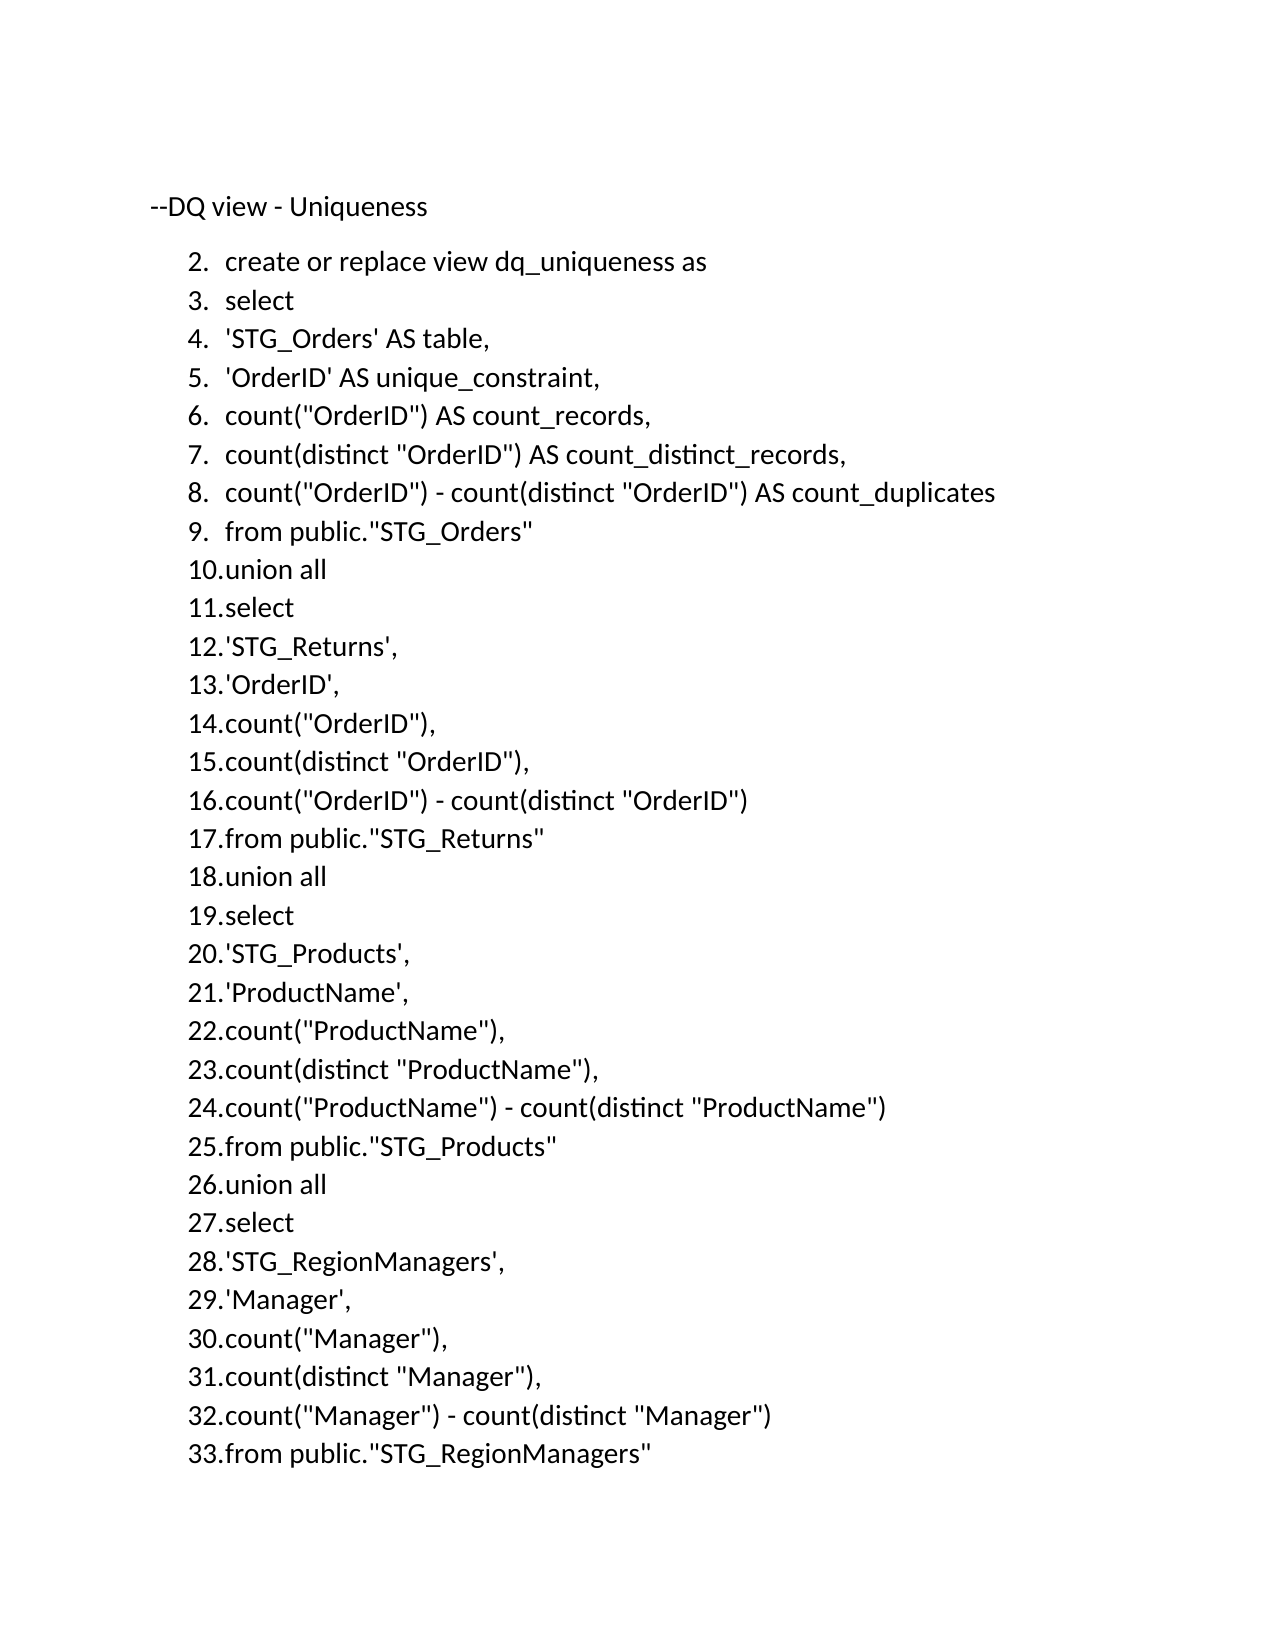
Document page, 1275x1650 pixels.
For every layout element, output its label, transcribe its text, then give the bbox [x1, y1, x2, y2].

list from public."STG_Orders" [187, 513, 1125, 548]
list count(distinct "ProductName"), [187, 1051, 1125, 1086]
list union all [187, 551, 1125, 587]
list create or replace view dq_uniqueness as [187, 243, 1125, 279]
list 'OrderID' AS unique_constraint, [187, 359, 1125, 394]
list count("ProductName") - count(distinct "ProductName") [187, 1089, 1125, 1125]
list 'STG_RegionManagers', [187, 1243, 1125, 1278]
list select [187, 589, 1125, 625]
list count("Manager") - count(distinct "Manager") [187, 1397, 1125, 1432]
list 'STG_Returns', [187, 628, 1125, 663]
list from public."STG_Products" [187, 1128, 1125, 1163]
list from public."STG_Returns" [187, 820, 1125, 856]
list union all [187, 858, 1125, 894]
list from public."STG_RegionManagers" [187, 1435, 1125, 1471]
list count(distinct "Manager"), [187, 1358, 1125, 1394]
list 'STG_Orders' AS table, [187, 320, 1125, 356]
list count("ProductName"), [187, 1012, 1125, 1048]
list count("OrderID") - count(distinct "OrderID") [187, 782, 1125, 817]
list count("Manager"), [187, 1320, 1125, 1355]
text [150, 150, 1125, 224]
list count(distinct "OrderID") AS count_distinct_records, [187, 436, 1125, 471]
list 'ProductName', [187, 974, 1125, 1009]
list count("OrderID") AS count_records, [187, 397, 1125, 433]
list union all [187, 1166, 1125, 1202]
list select [187, 282, 1125, 318]
list 'OrderID', [187, 666, 1125, 702]
list 'STG_Products', [187, 935, 1125, 971]
list 'Manager', [187, 1281, 1125, 1317]
list count("OrderID"), [187, 705, 1125, 740]
list count("OrderID") - count(distinct "OrderID") AS count_duplicates [187, 474, 1125, 510]
list select [187, 897, 1125, 933]
list count(distinct "OrderID"), [187, 743, 1125, 779]
list select [187, 1204, 1125, 1240]
